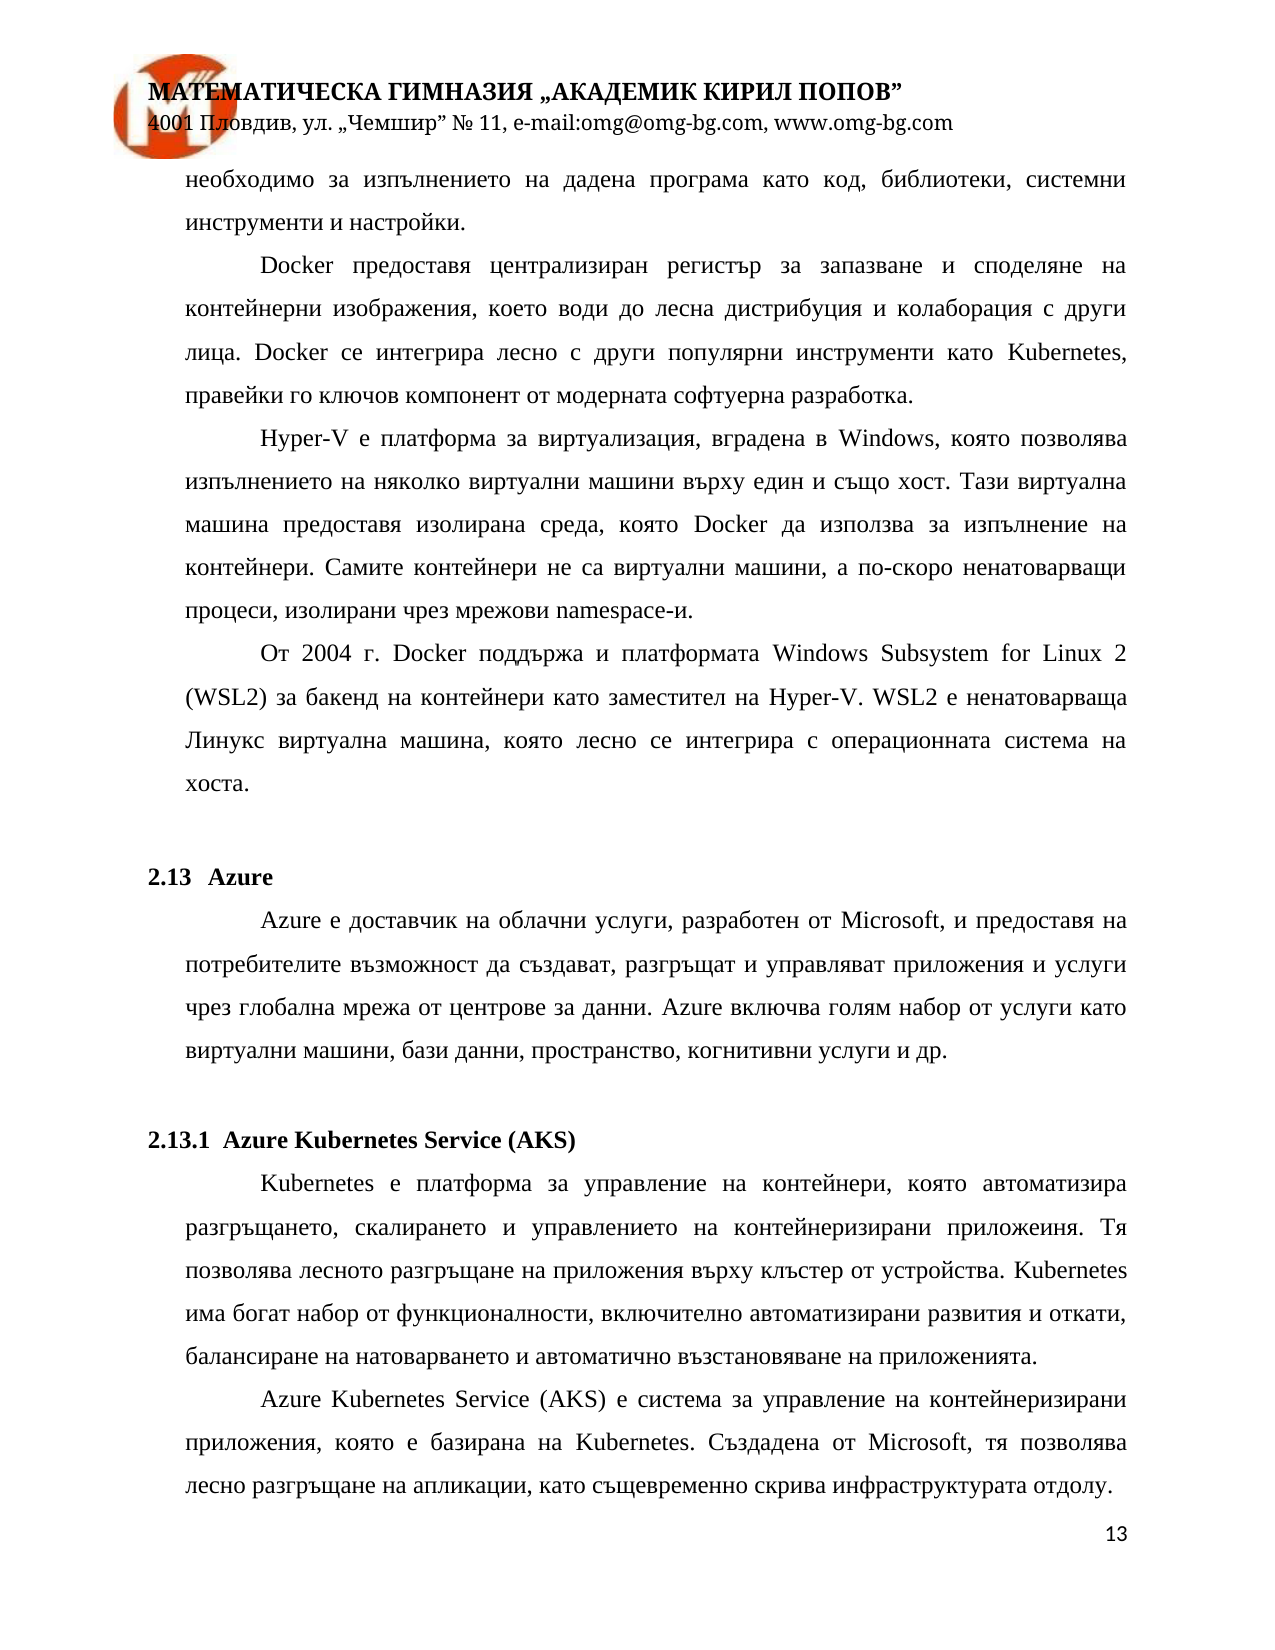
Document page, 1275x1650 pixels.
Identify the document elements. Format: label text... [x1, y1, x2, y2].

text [185, 164, 1127, 236]
text Kubernetes е платформа за управление на контейнери, която автоматизира разгръщането, скалирането и управлението на контейнеризирани приложеиня. Тя позволява лесното разгръщане на приложения върху клъстер от устройства. Kubernetes има богат набор от функционалности, включително автоматизирани развития и откати, балансиране на натоварването и автоматично възстановяване на приложенията. [185, 1168, 1127, 1370]
subtitle Azure Kubernetes Service (AKS) [148, 1125, 1127, 1154]
text Hyper-V е платформа за виртуализация, вградена в Windows, която позволява изпълнението на няколко виртуални машини върху един и също хост. Тази виртуална машина предоставя изолирана среда, която Docker да използва за изпълнение на контейнери. Самите контейнери не са виртуални машини, а по-скоро ненатоварващи процеси, изолирани чрез мрежови namespace-и. [185, 423, 1127, 624]
text Azure Kubernetes Service (AKS) е система за управление на контейнеризирани приложения, която е базирана на Kubernetes. Създадена от Microsoft, тя позволява лесно разгръщане на апликации, като същевременно скрива инфраструктурата отдолу. [185, 1384, 1127, 1499]
text От 2004 г. Docker поддържа и платформата Windows Subsystem for Linux 2 (WSL2) за бакенд на контейнери като заместител на Hyper-V. WSL2 е ненатоварваща Линукс виртуална машина, която лесно се интегрира с операционната система на хоста. [185, 638, 1127, 797]
subtitle Azure [148, 862, 1127, 891]
text Azure е доставчик на облачни услуги, разработен от Microsoft, и предоставя на потребителите възможност да създават, разгръщат и управляват приложения и услуги чрез глобална мрежа от центрове за данни. Azure включва голям набор от услуги като виртуални машини, бази данни, пространство, когнитивни услуги и др. [185, 906, 1127, 1064]
text Docker предоставя централизиран регистър за запазване и споделяне на контейнерни изображения, което води до лесна дистрибуция и колаборация с други лица. Docker се интегрира лесно с други популярни инструменти като Kubernetes, правейки го ключов компонент от модерната софтуерна разработка. [185, 250, 1127, 408]
